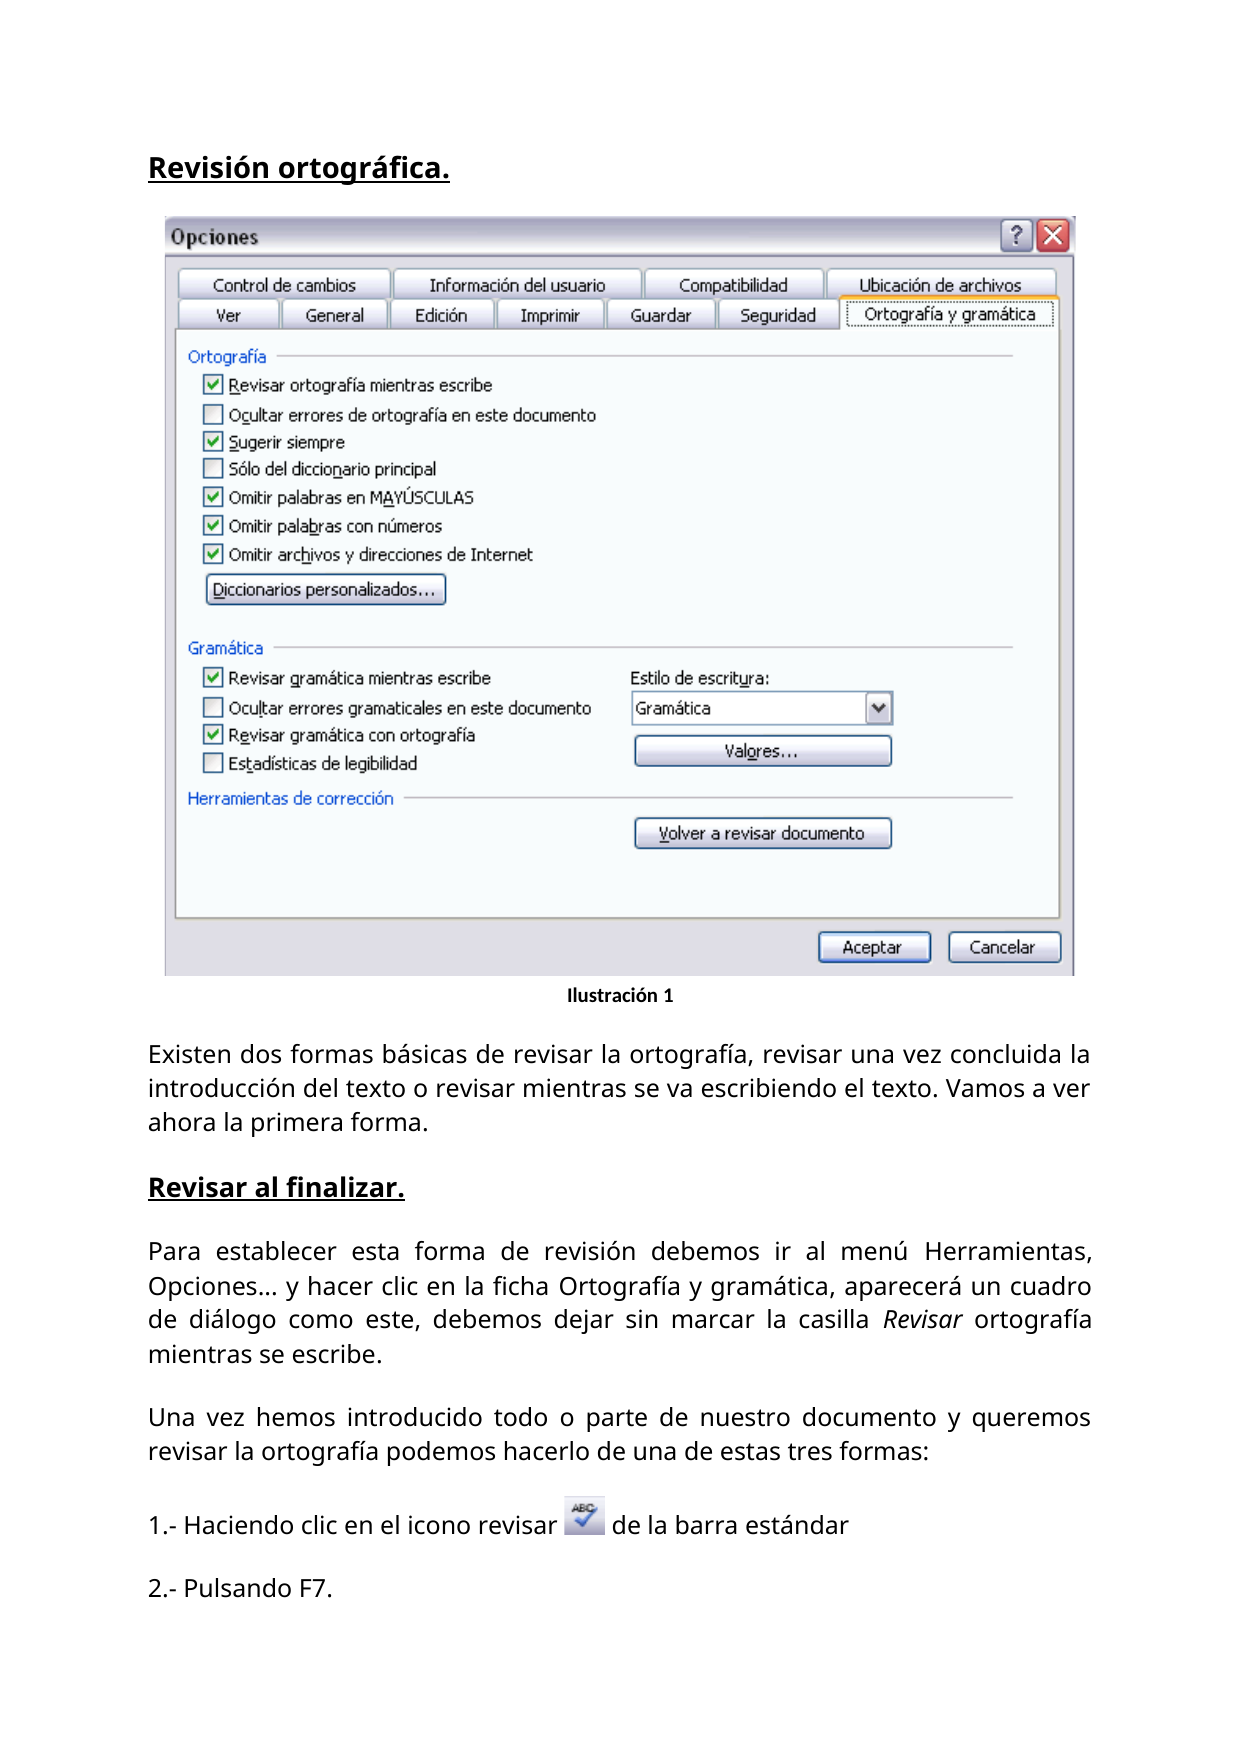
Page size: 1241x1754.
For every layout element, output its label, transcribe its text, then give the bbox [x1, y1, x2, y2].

text Existen dos formas básicas de revisar la ortografía, revisar una vez concluida la introducción del texto o revisar mientras se va escribiendo el texto. Vamos a ver ahora la primera forma. [148, 1037, 1092, 1139]
text Revisión ortográfica. [148, 148, 1092, 187]
text Revisar al finalizar. [148, 1168, 1092, 1205]
text Una vez hemos introducido todo o parte de nuestro documento y queremos revisar la ortografía podemos hacerlo de una de estas tres formas: [148, 1399, 1092, 1468]
text 1.- Haciendo clic en el icono revisar de la barra estándar [148, 1497, 1092, 1542]
text Para establecer esta forma de revisión debemos ir al menú Herramientas, Opciones... y hacer clic en la ficha Ortografía y gramática, aparecerá un cuadro de diálogo como este, debemos dejar sin marcar la casilla Revisar ortografía mientras se escribe. [148, 1234, 1092, 1370]
picture [564, 1496, 605, 1535]
picture [164, 216, 1076, 976]
text 2.- Pulsando F7. [148, 1571, 1092, 1605]
